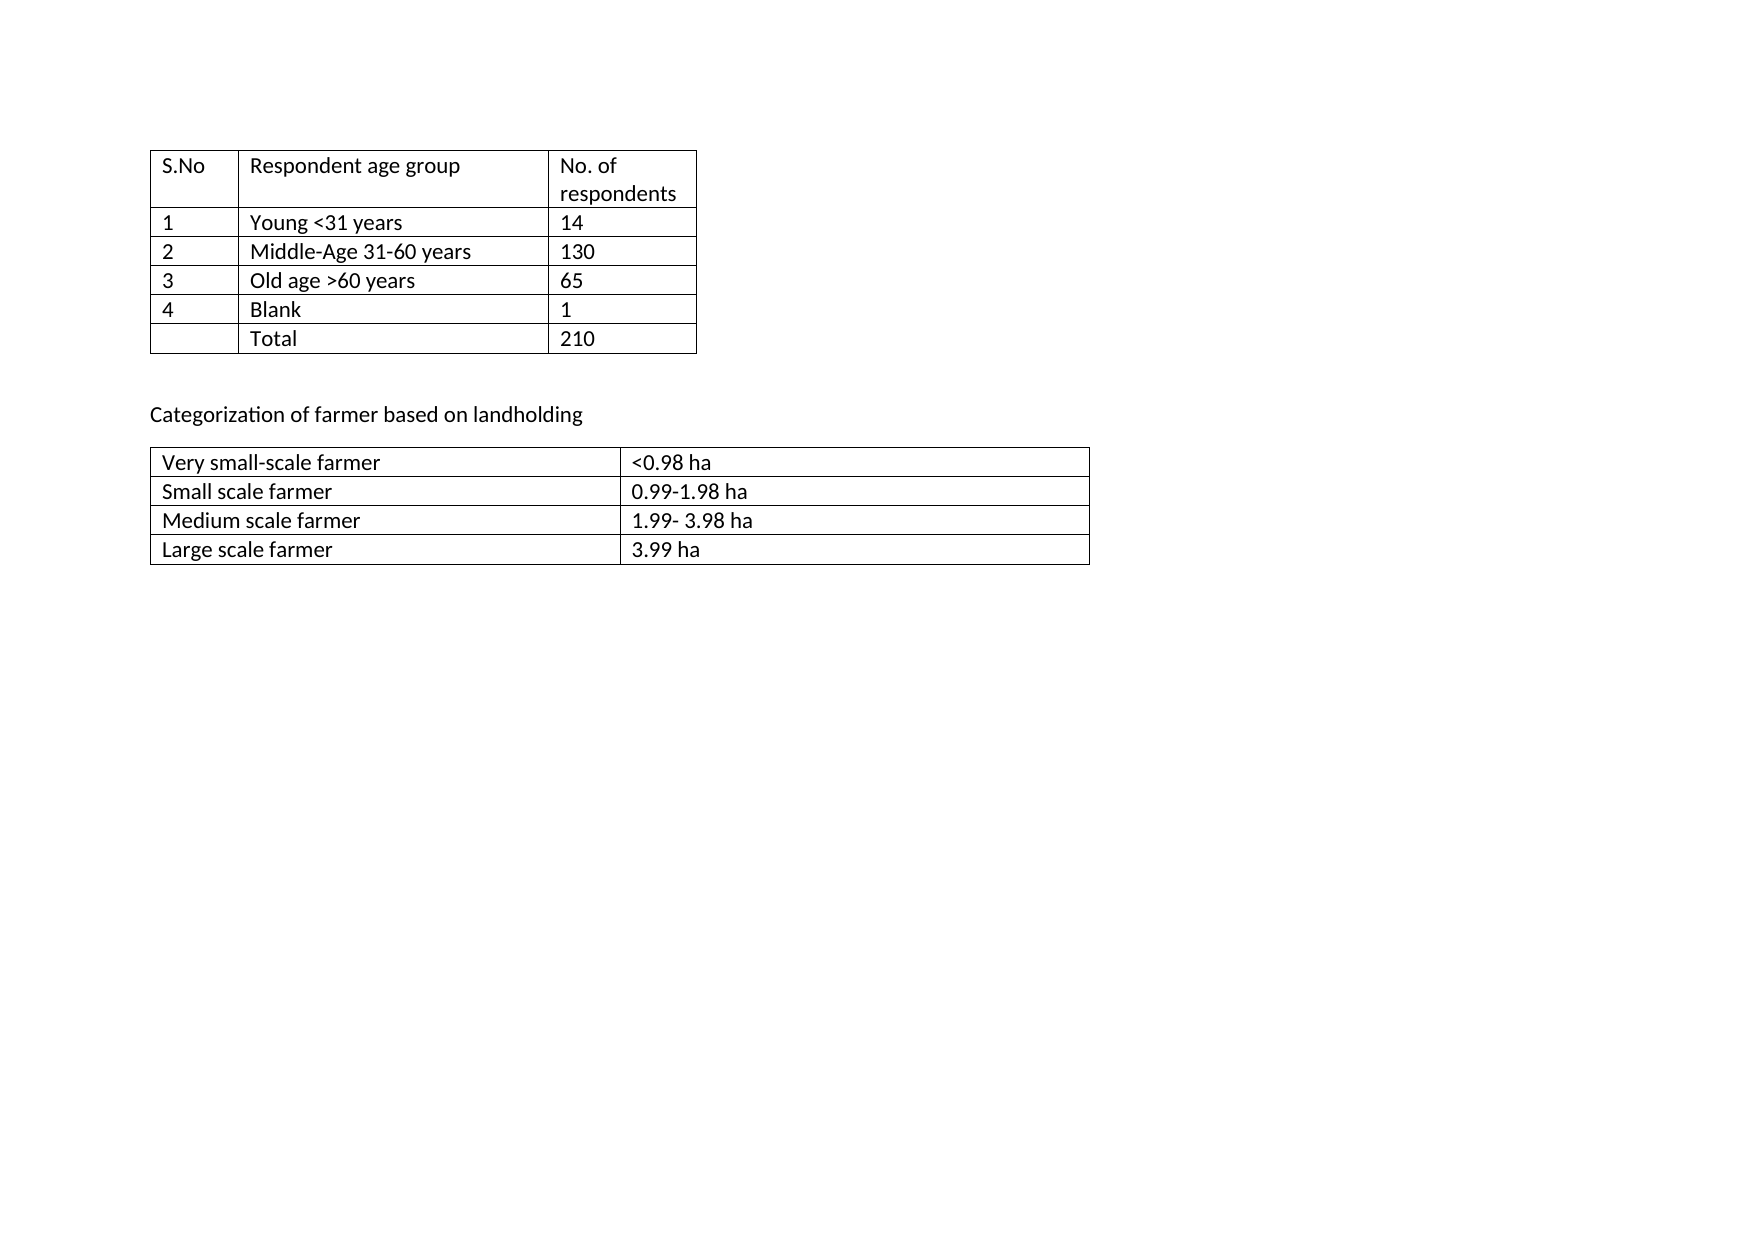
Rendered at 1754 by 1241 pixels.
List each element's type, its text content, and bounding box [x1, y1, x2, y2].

table_cell Old age >60 years [239, 266, 548, 294]
table_header <0.98 ha [621, 448, 1089, 476]
table_cell 130 [549, 237, 696, 265]
table_cell 1 [151, 208, 238, 236]
table_cell 1.99- 3.98 ha [621, 506, 1089, 534]
table_header Respondent age group [239, 151, 548, 207]
table_cell Small scale farmer [151, 477, 620, 505]
table_cell Middle-Age 31-60 years [239, 237, 548, 265]
table_header No. of respondents [549, 151, 696, 207]
table_cell 1 [549, 295, 696, 323]
table_header S.No [151, 151, 238, 207]
table_cell 65 [549, 266, 696, 294]
table_cell 210 [549, 324, 696, 352]
table_cell Medium scale farmer [151, 506, 620, 534]
table_cell Large scale farmer [151, 535, 620, 563]
table_cell Young <31 years [239, 208, 548, 236]
table_cell 14 [549, 208, 696, 236]
table_cell [151, 324, 238, 352]
table_cell 4 [151, 295, 238, 323]
table_cell 3.99 ha [621, 535, 1089, 563]
table_cell 2 [151, 237, 238, 265]
table_cell Blank [239, 295, 548, 323]
table_cell 3 [151, 266, 238, 294]
table_cell 0.99-1.98 ha [621, 477, 1089, 505]
table_cell Total [239, 324, 548, 352]
table_header Very small-scale farmer [151, 448, 620, 476]
text Categorization of farmer based on landholding [150, 400, 1604, 428]
